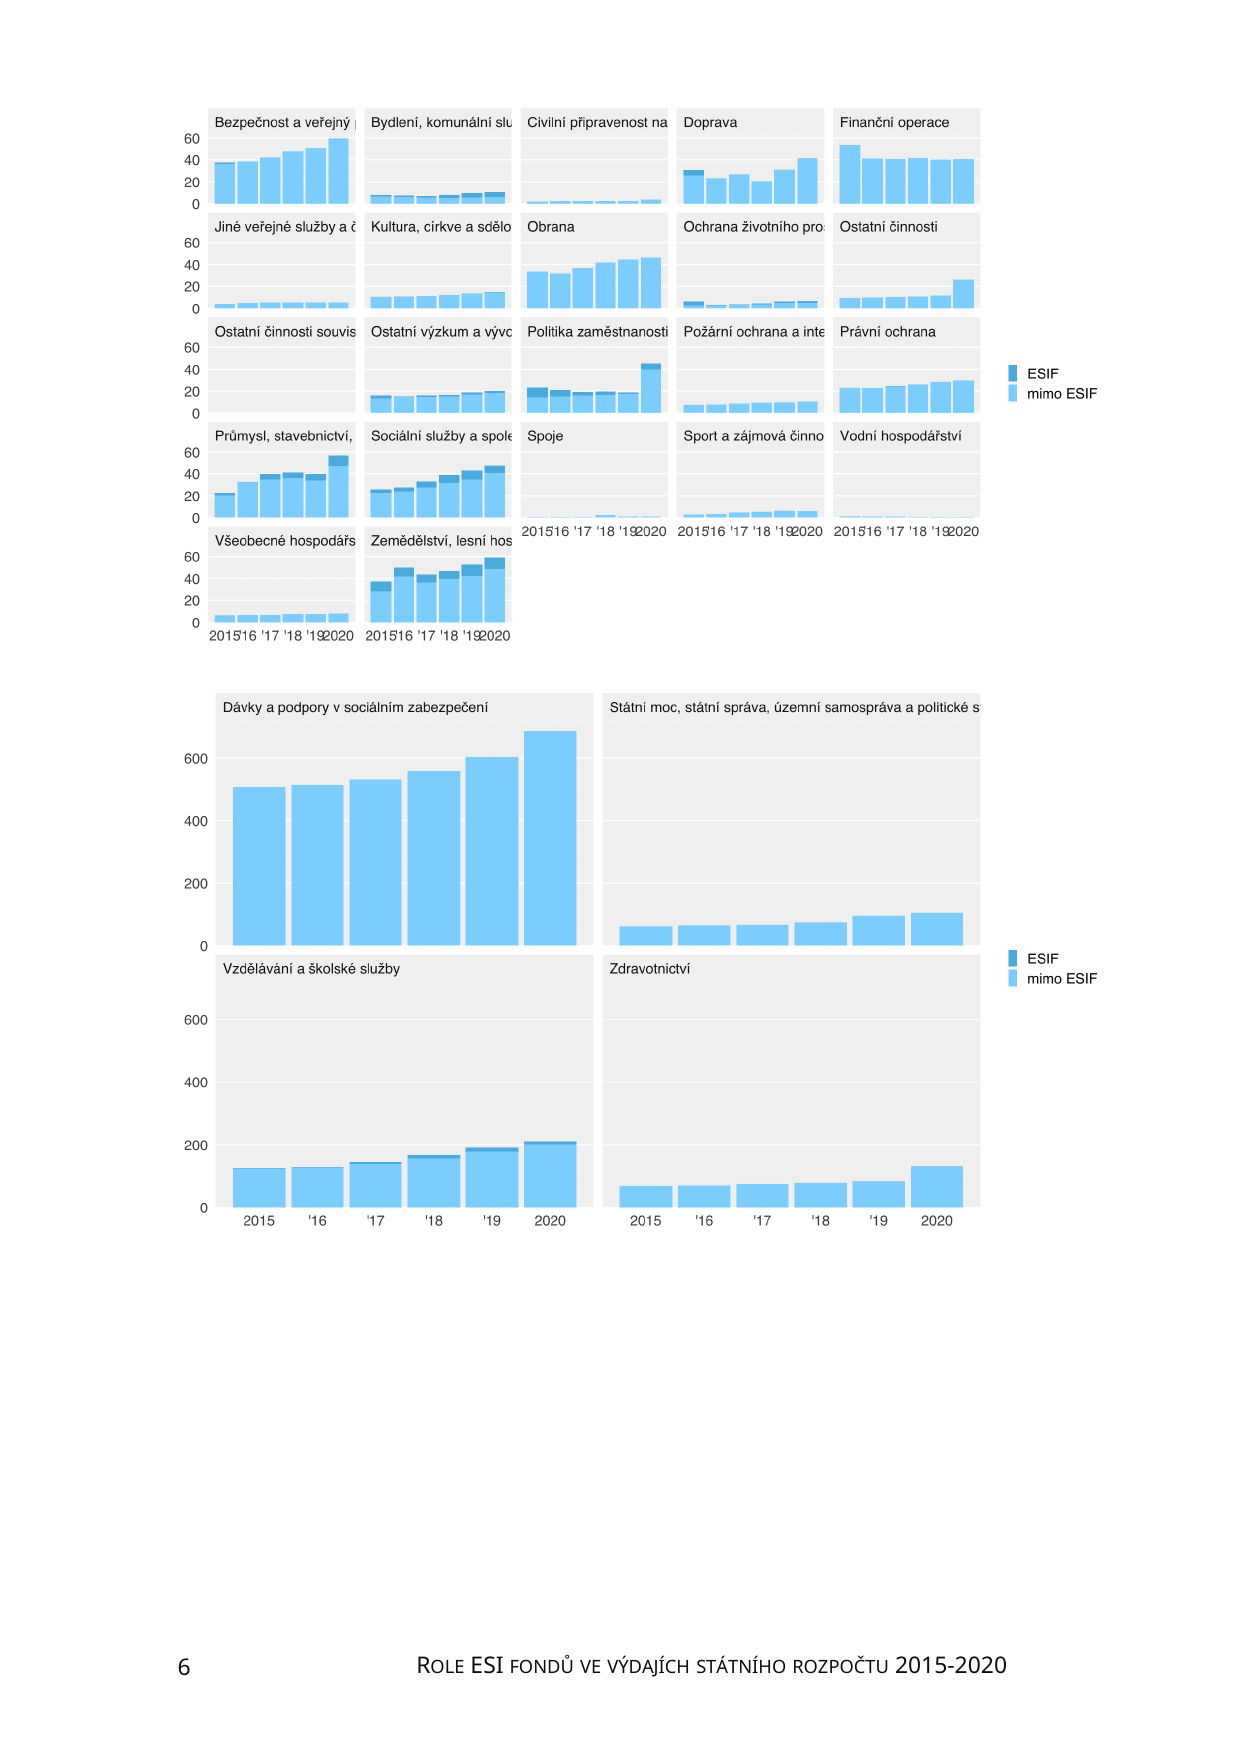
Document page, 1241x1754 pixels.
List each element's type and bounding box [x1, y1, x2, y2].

picture [184, 88, 1105, 655]
picture [184, 673, 1105, 1240]
